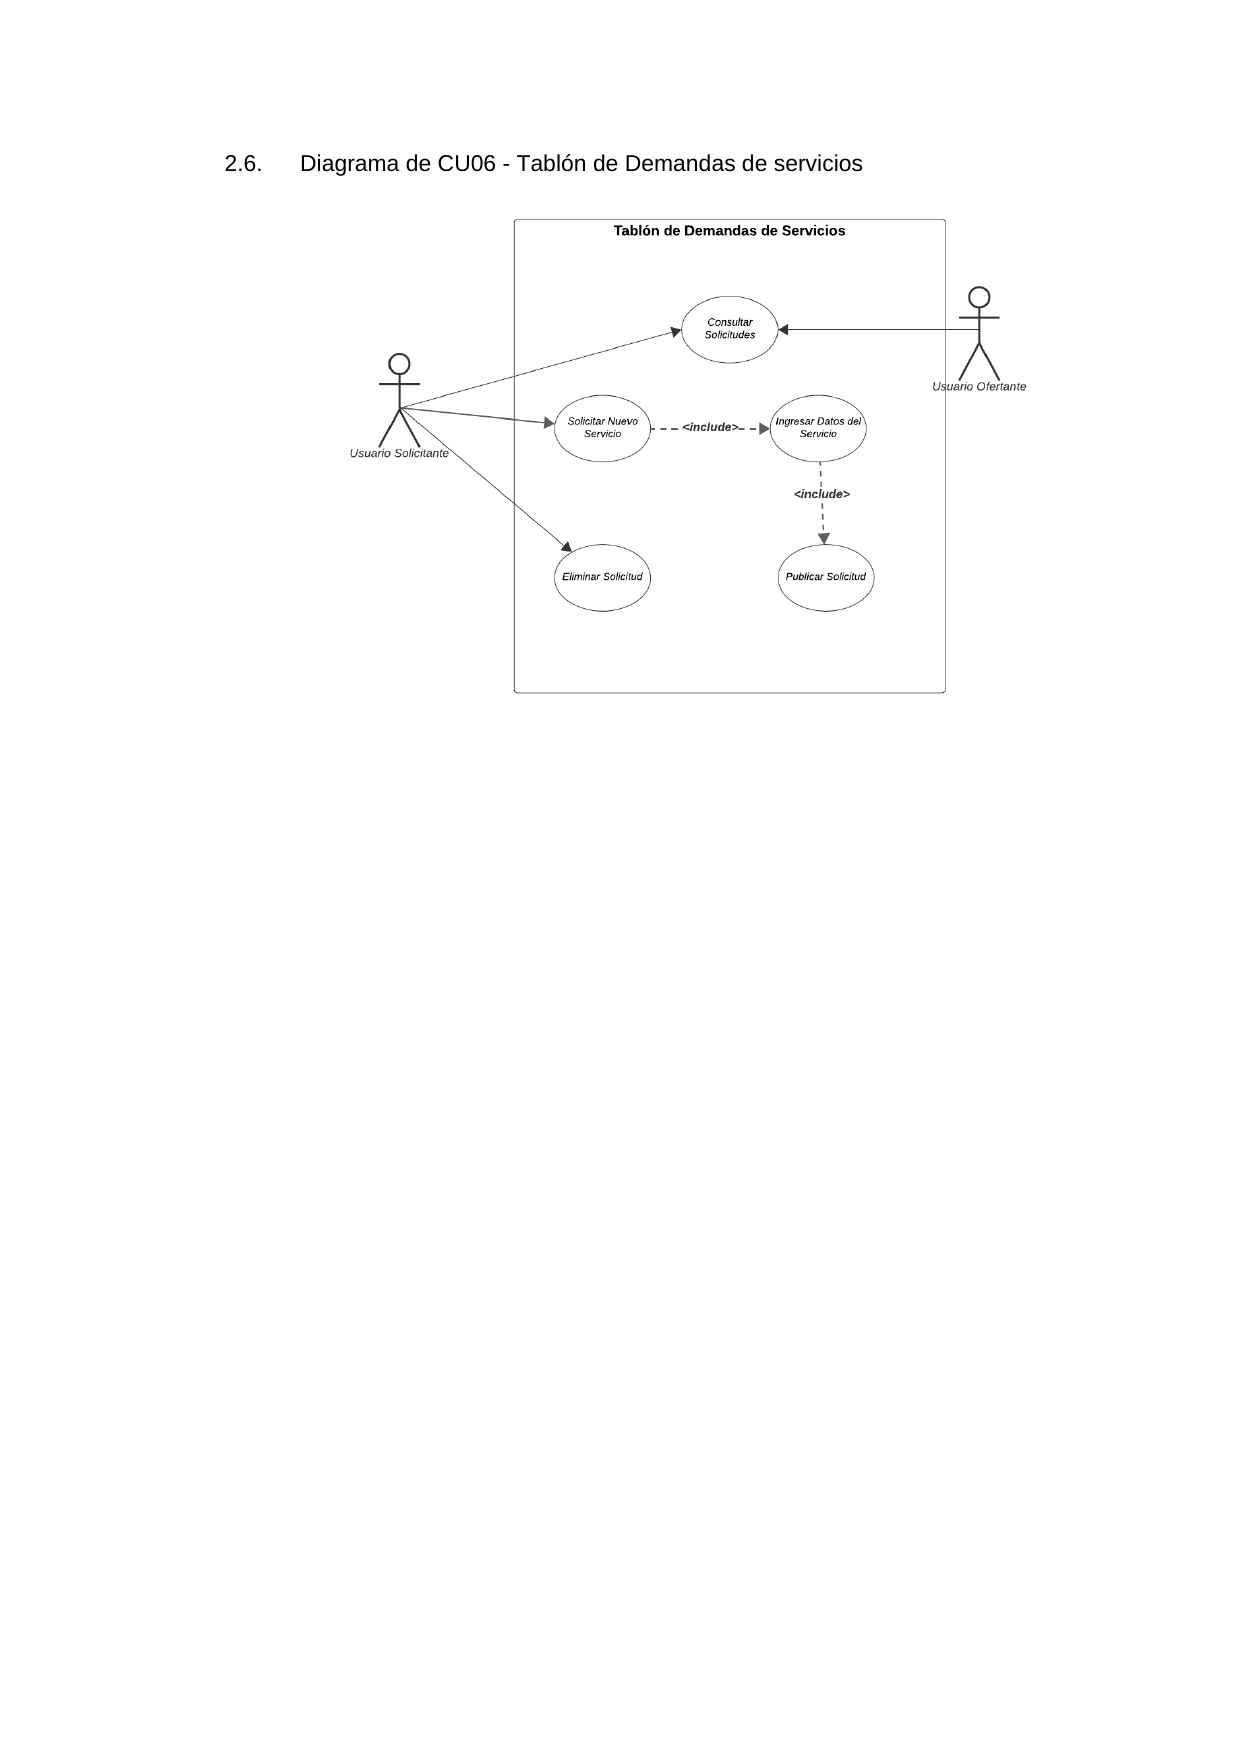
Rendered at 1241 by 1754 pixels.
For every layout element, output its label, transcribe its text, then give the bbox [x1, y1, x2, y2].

list Diagrama de CU06 - Tablón de Demandas de servicios [262, 150, 1090, 176]
picture [300, 180, 1076, 731]
